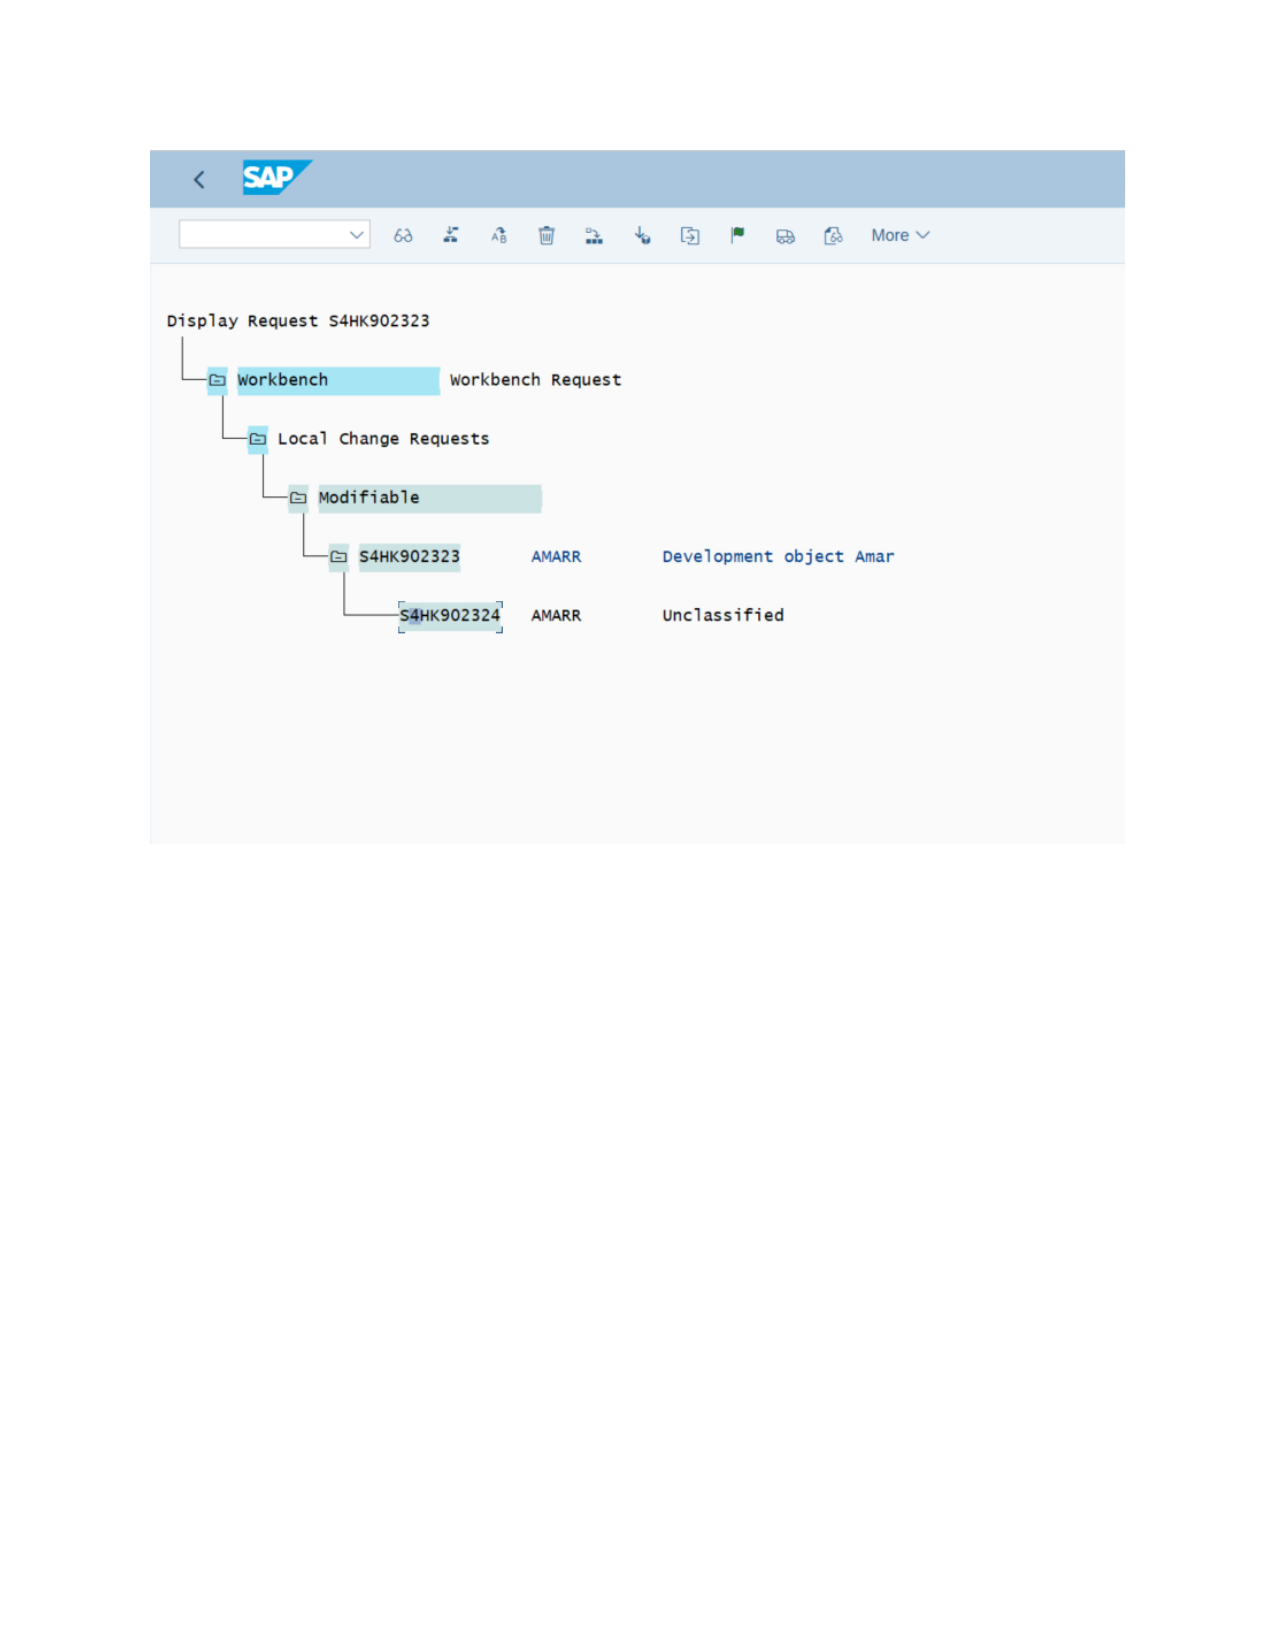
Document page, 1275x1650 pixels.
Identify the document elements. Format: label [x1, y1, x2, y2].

picture [150, 150, 1125, 844]
